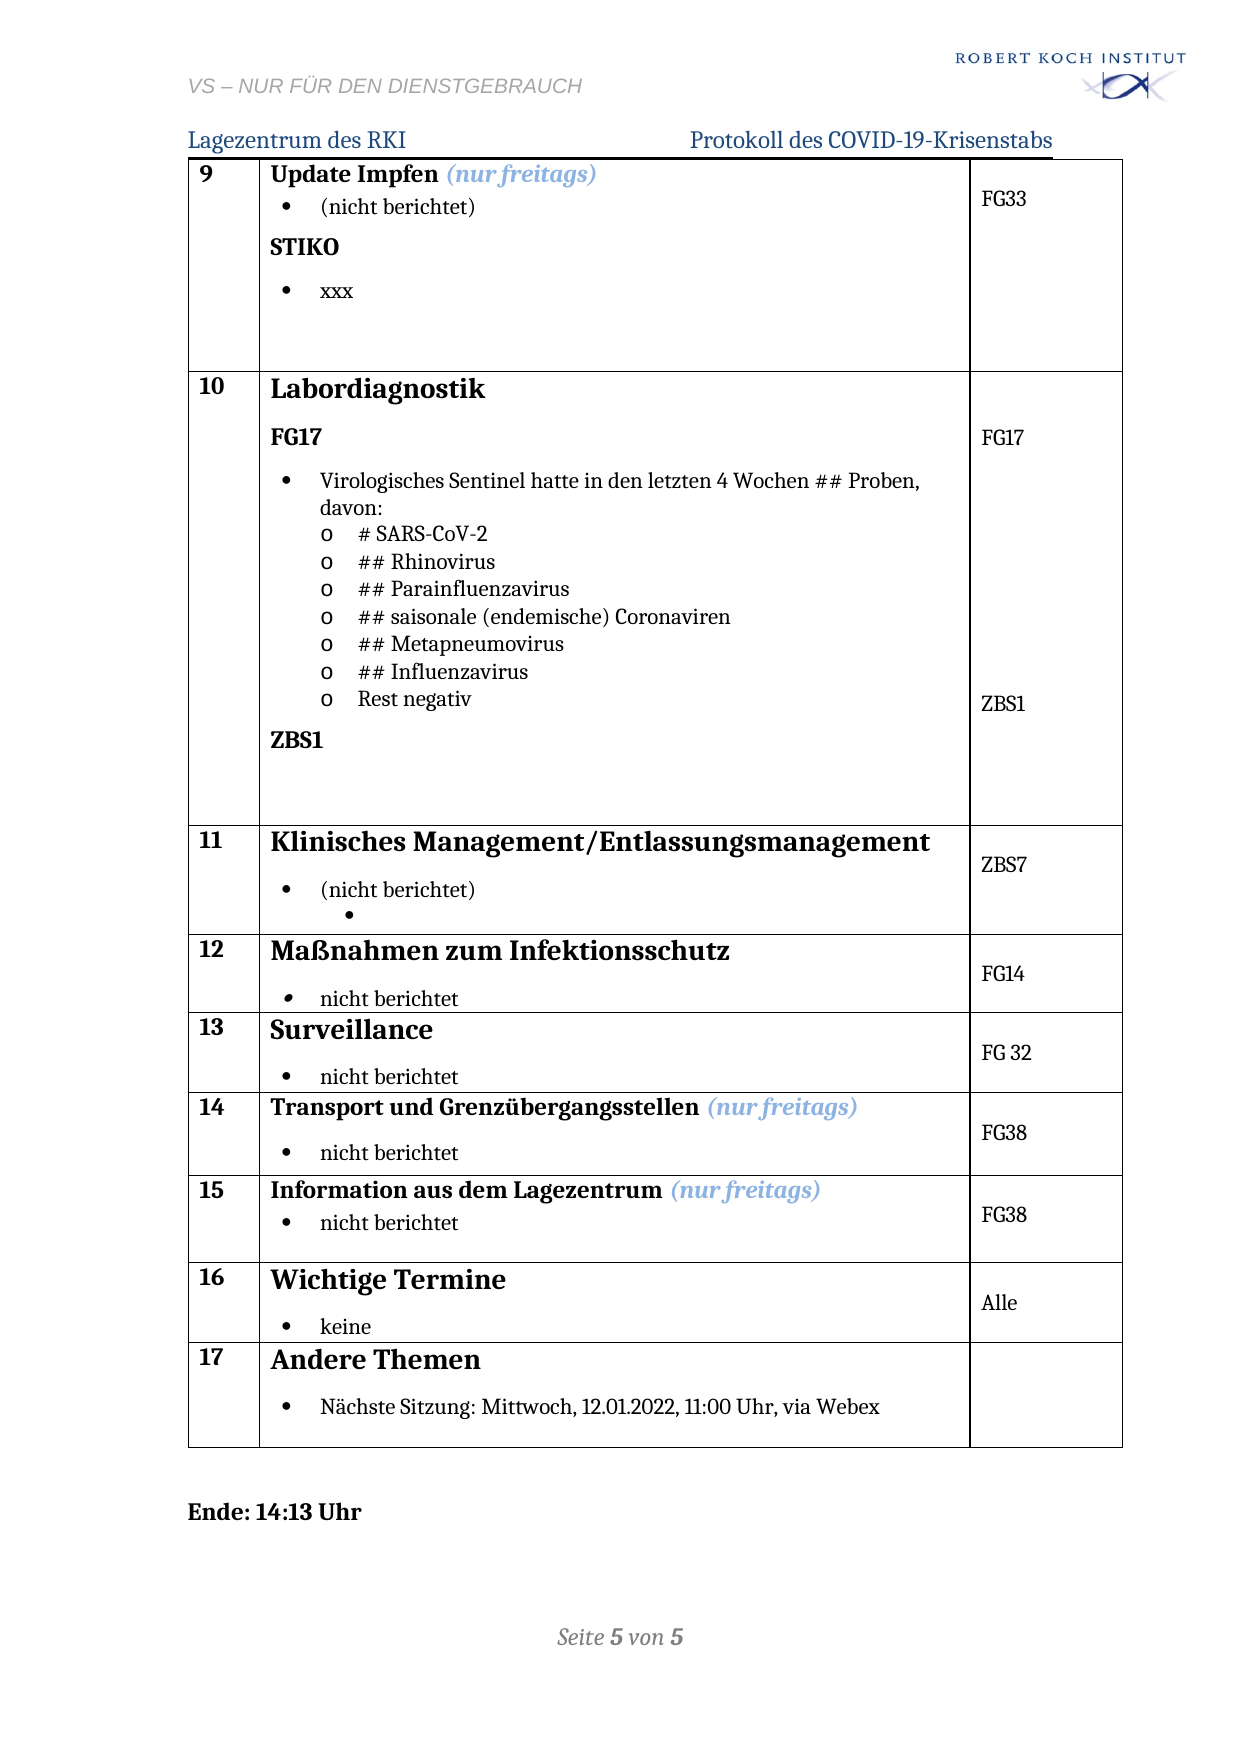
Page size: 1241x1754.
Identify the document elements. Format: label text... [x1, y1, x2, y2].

text Ende: 14:13 Uhr [187, 1497, 1053, 1526]
picture [947, 28, 1207, 105]
table_cell FG 32 [971, 1013, 1122, 1092]
table_cell Surveillance nicht berichtet [260, 1013, 969, 1092]
table_cell 10 [189, 372, 259, 824]
table_cell Wichtige Termine keine [260, 1263, 969, 1342]
table_cell Andere Themen Nächste Sitzung: Mittwoch, 12.01.2022, 11:00 Uhr, via Webex [260, 1343, 969, 1447]
table_cell Alle [971, 1263, 1122, 1342]
table_cell FG17 ZBS1 [971, 372, 1122, 824]
table_cell Labordiagnostik FG17 Virologisches Sentinel hatte in den letzten 4 Wochen ## Proben, davon: # SARS-CoV-2 ## Rhinovirus ## Parainfluenzavirus ## saisonale (endemische) Coronaviren ## Metapneumovirus ## Influenzavirus Rest negativ ZBS1 [260, 372, 969, 824]
table_cell 11 [189, 826, 259, 933]
table_cell FG38 [971, 1093, 1122, 1174]
table_cell 16 [189, 1263, 259, 1342]
table_cell Maßnahmen zum Infektionsschutz nicht berichtet [260, 935, 969, 1012]
table_cell FG33 [971, 160, 1122, 371]
table_cell 9 [189, 160, 259, 371]
table_cell 13 [189, 1013, 259, 1092]
table_cell FG14 [971, 935, 1122, 1012]
table_cell Transport und Grenzübergangsstellen (nur freitags) nicht berichtet [260, 1093, 969, 1174]
table_cell Update Impfen (nur freitags) (nicht berichtet) STIKO xxx [260, 160, 969, 371]
table_cell Klinisches Management/Entlassungsmanagement (nicht berichtet) [260, 826, 969, 933]
table_cell 14 [189, 1093, 259, 1174]
table_cell 12 [189, 935, 259, 1012]
table_cell [971, 1343, 1122, 1447]
table_cell ZBS7 [971, 826, 1122, 933]
table_cell FG38 [971, 1176, 1122, 1262]
table_cell 17 [189, 1343, 259, 1447]
table_cell 15 [189, 1176, 259, 1262]
table_cell Information aus dem Lagezentrum (nur freitags) nicht berichtet [260, 1176, 969, 1262]
